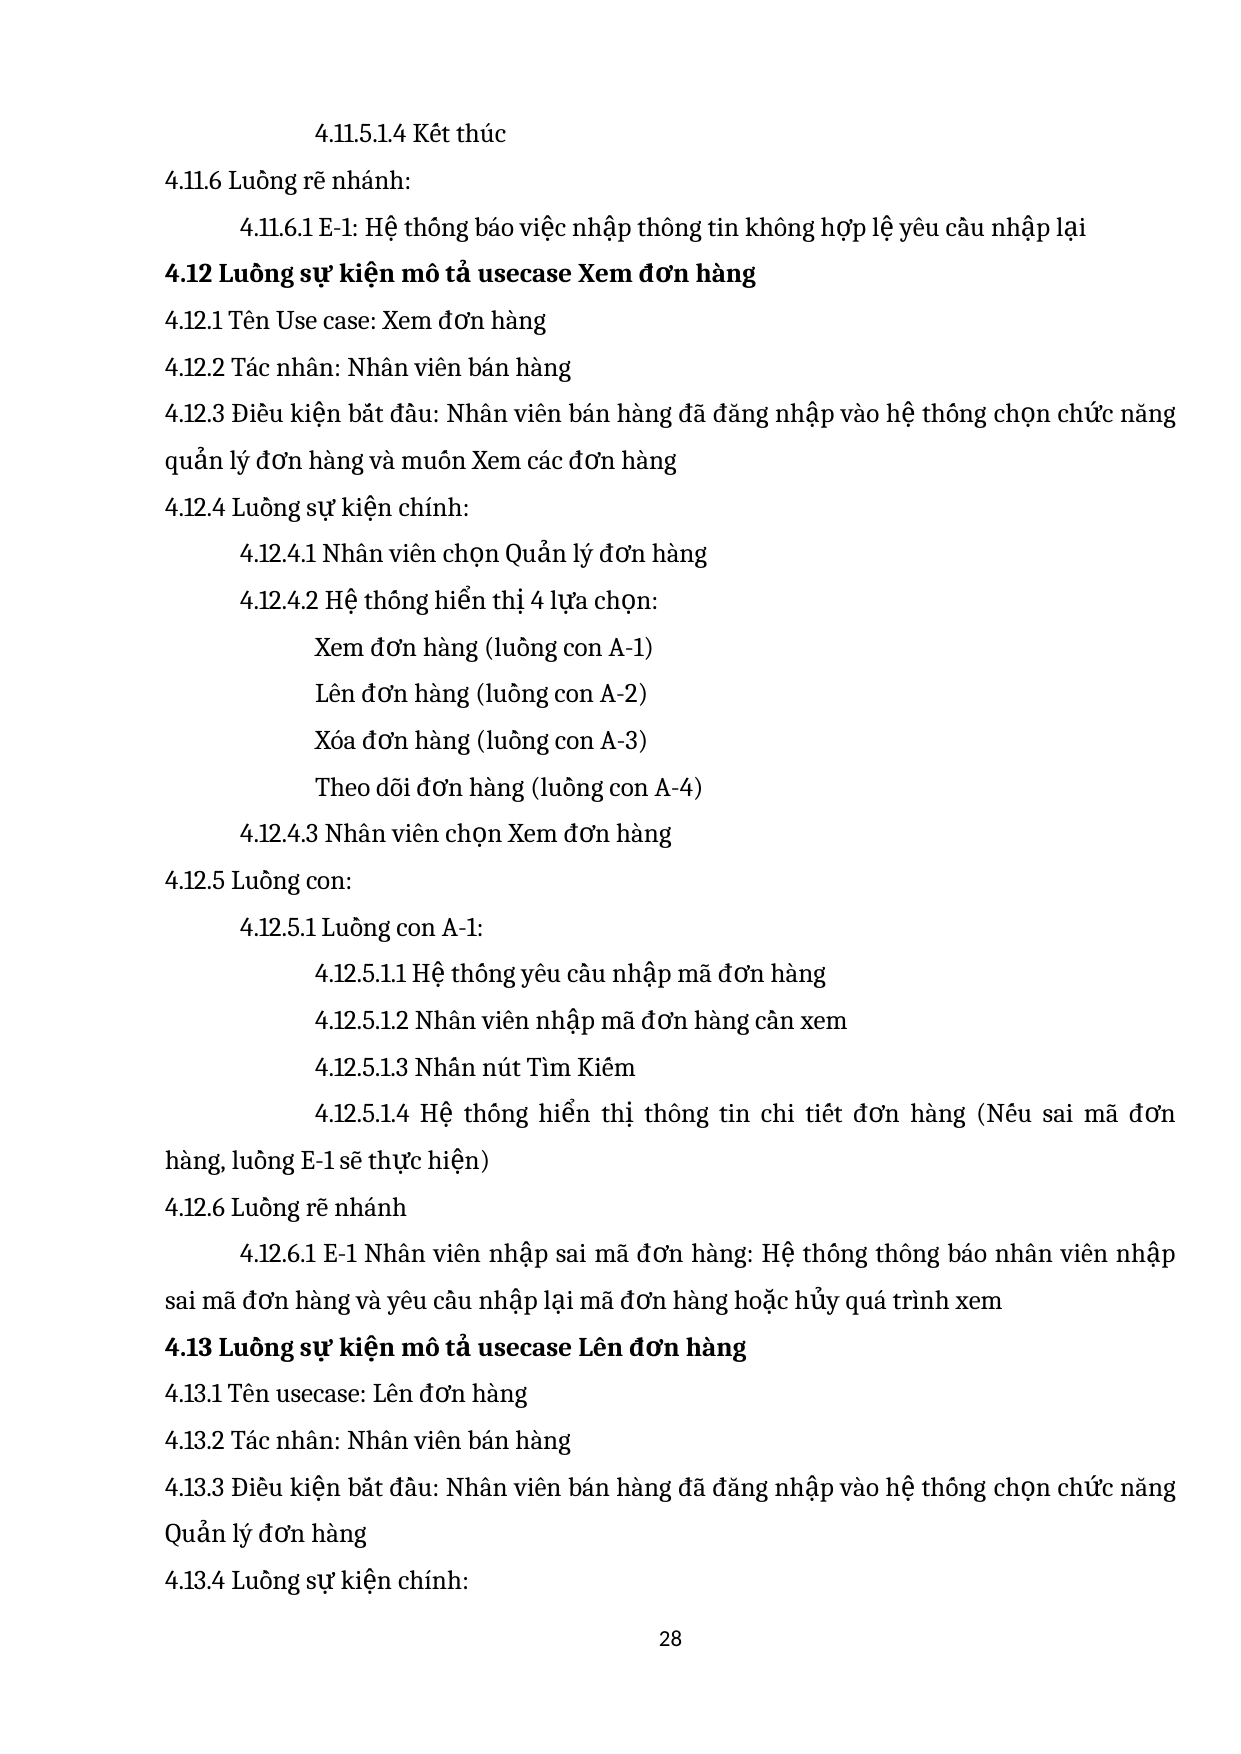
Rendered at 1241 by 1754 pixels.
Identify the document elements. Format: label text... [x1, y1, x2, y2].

text 4.12.5.1.3 Nhấn nút Tìm Kiếm [240, 1052, 1176, 1083]
text 4.13.1 Tên usecase: Lên đơn hàng [165, 1378, 1176, 1410]
text 4.12.6.1 E-1 Nhân viên nhập sai mã đơn hàng: Hệ thống thông báo nhân viên nhập sai mã đơn hàng và yêu cầu nhập lại mã đơn hàng hoặc hủy quá trình xem [165, 1238, 1176, 1316]
text Theo dõi đơn hàng (luồng con A-4) [240, 772, 1176, 803]
text 4.12.4.2 Hệ thống hiển thị 4 lựa chọn: [165, 585, 1176, 616]
text 4.13 Luồng sự kiện mô tả usecase Lên đơn hàng [165, 1332, 1176, 1363]
text 4.11.6.1 E-1: Hệ thống báo việc nhập thông tin không hợp lệ yêu cầu nhập lại [193, 212, 1176, 243]
text Xem đơn hàng (luồng con A-1) [240, 632, 1176, 663]
text 4.12.5.1.4 Hệ thống hiển thị thông tin chi tiết đơn hàng (Nếu sai mã đơn hàng, luồng E-1 sẽ thực hiện) [165, 1098, 1176, 1176]
text 4.12 Luồng sự kiện mô tả usecase Xem đơn hàng [165, 258, 1176, 290]
text 4.11.5.1.4 Kết thúc [240, 118, 1176, 150]
text 4.12.3 Điều kiện bắt đầu: Nhân viên bán hàng đã đăng nhập vào hệ thống chọn chức năng quản lý đơn hàng và muốn Xem các đơn hàng [165, 398, 1176, 476]
text Xóa đơn hàng (luồng con A-3) [240, 725, 1176, 756]
text 4.12.4 Luồng sự kiện chính: [165, 492, 1176, 523]
text 4.13.2 Tác nhân: Nhân viên bán hàng [165, 1425, 1176, 1456]
text 4.12.2 Tác nhân: Nhân viên bán hàng [165, 352, 1176, 383]
text Lên đơn hàng (luồng con A-2) [240, 678, 1176, 710]
text 4.12.5.1 Luồng con A-1: [165, 912, 1176, 943]
text 4.12.4.3 Nhân viên chọn Xem đơn hàng [165, 818, 1176, 850]
text 4.12.1 Tên Use case: Xem đơn hàng [165, 305, 1176, 336]
text 4.11.6 Luồng rẽ nhánh: [165, 165, 1176, 196]
text 4.12.5.1.1 Hệ thống yêu cầu nhập mã đơn hàng [165, 958, 1176, 990]
text 4.13.3 Điều kiện bắt đầu: Nhân viên bán hàng đã đăng nhập vào hệ thống chọn chức năng Quản lý đơn hàng [165, 1472, 1176, 1550]
text 4.12.4.1 Nhân viên chọn Quản lý đơn hàng [165, 538, 1176, 570]
text 4.12.5.1.2 Nhân viên nhập mã đơn hàng cần xem [240, 1005, 1176, 1036]
text 4.12.5 Luồng con: [165, 865, 1176, 896]
text 4.13.4 Luồng sự kiện chính: [165, 1565, 1176, 1596]
text 4.12.6 Luồng rẽ nhánh [165, 1192, 1176, 1223]
